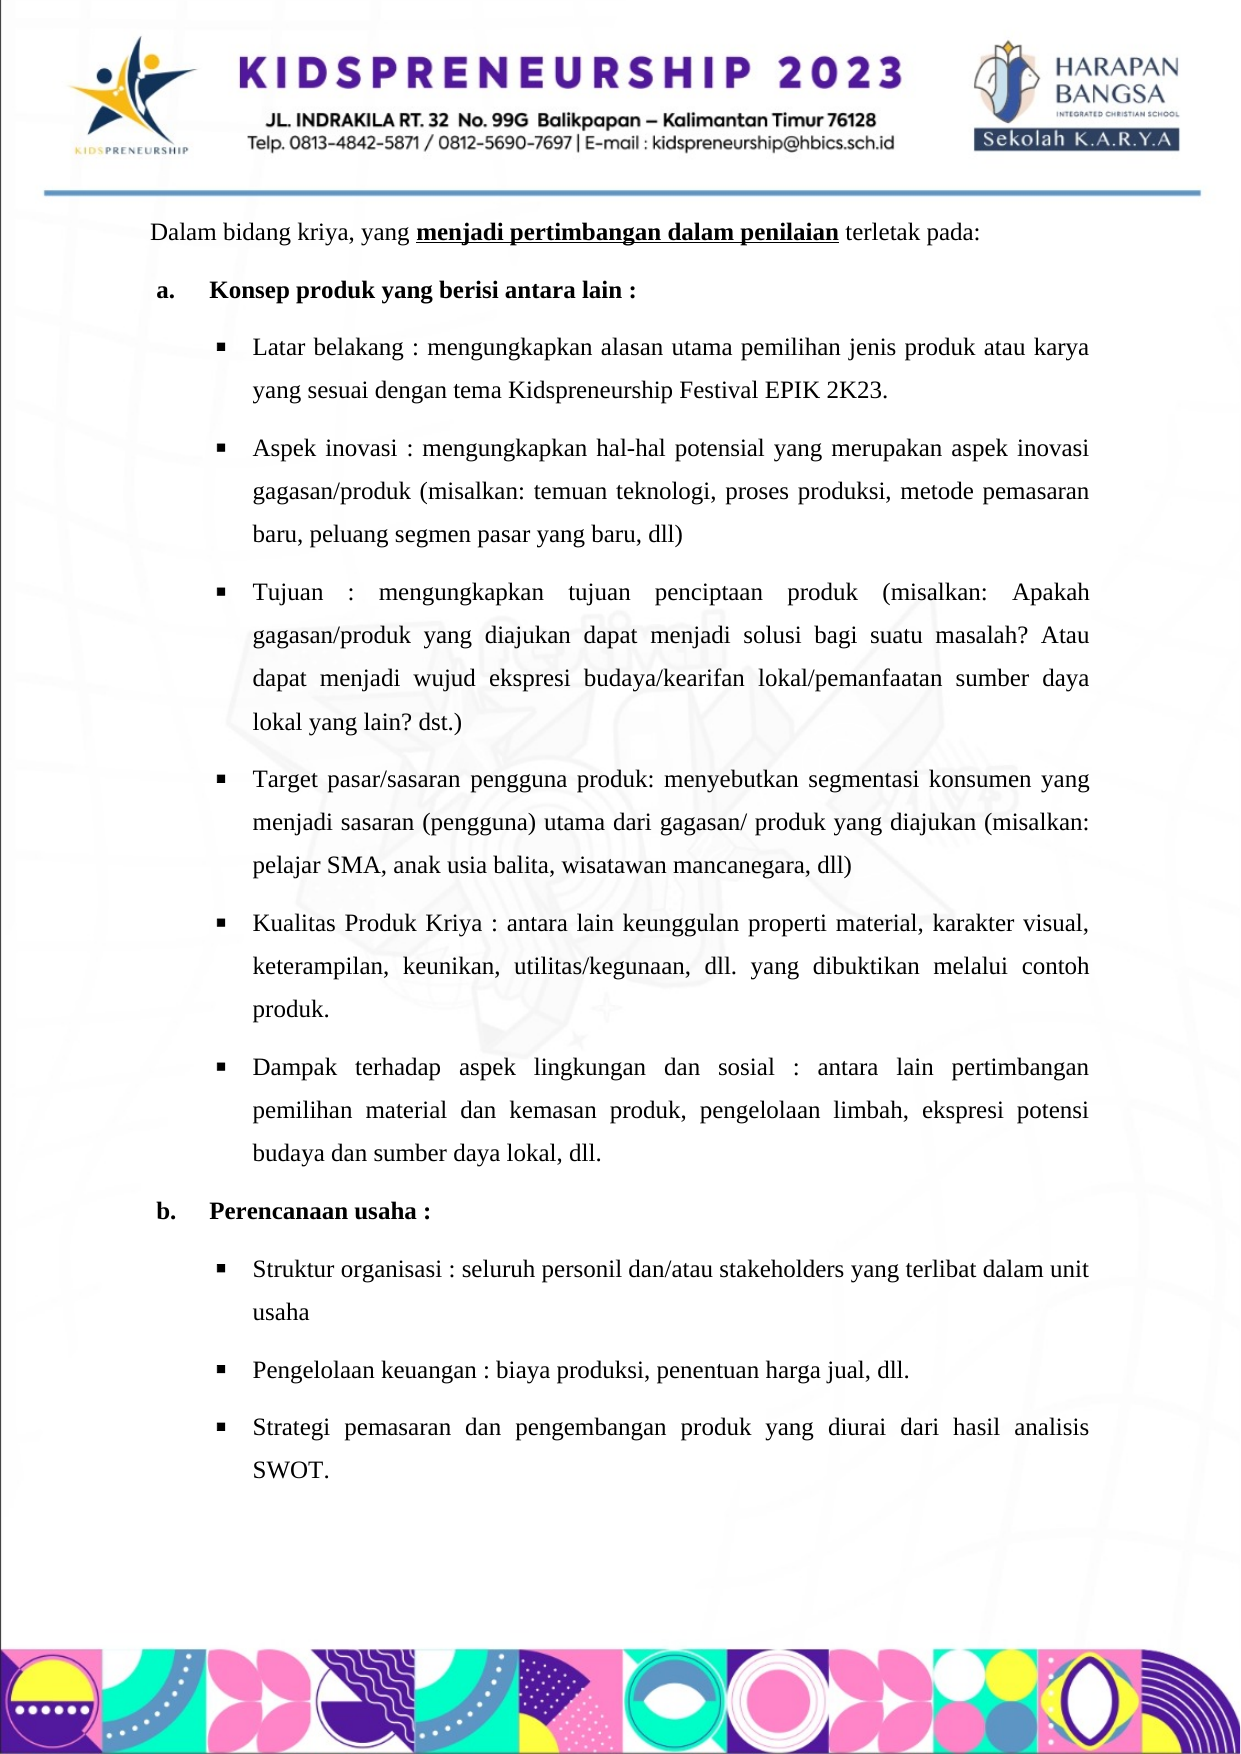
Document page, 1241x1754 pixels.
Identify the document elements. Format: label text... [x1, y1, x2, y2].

list Strategi pemasaran dan pengembangan produk yang diurai dari hasil analisis SWOT. [215, 1412, 1090, 1484]
list Pengelolaan keuangan : biaya produksi, penentuan harga jual, dll. [215, 1355, 1090, 1383]
list Latar belakang : mengungkapkan alasan utama pemilihan jenis produk atau karya yang sesuai dengan tema Kidspreneurship Festival EPIK 2K23. [215, 332, 1090, 404]
list Aspek inovasi : mengungkapkan hal-hal potensial yang merupakan aspek inovasi gagasan/produk (misalkan: temuan teknologi, proses produksi, metode pemasaran baru, peluang segmen pasar yang baru, dll) [215, 433, 1090, 548]
list Target pasar/sasaran pengguna produk: menyebutkan segmentasi konsumen yang menjadi sasaran (pengguna) utama dari gagasan/ produk yang diajukan (misalkan: pelajar SMA, anak usia balita, wisatawan mancanegara, dll) [215, 764, 1090, 879]
list Tujuan : mengungkapkan tujuan penciptaan produk (misalkan: Apakah gagasan/produk yang diajukan dapat menjadi solusi bagi suatu masalah? Atau dapat menjadi wujud ekspresi budaya/kearifan lokal/pemanfaatan sumber daya lokal yang lain? dst.) [215, 577, 1090, 735]
list Kualitas Produk Kriya : antara lain keunggulan properti material, karakter visual, keterampilan, keunikan, utilitas/kegunaan, dll. yang dibuktikan melalui contoh produk. [215, 908, 1090, 1023]
text Dalam bidang kriya, yang menjadi pertimbangan dalam penilaian terletak pada: [150, 217, 1090, 246]
picture [0, 0, 1241, 1754]
list Struktur organisasi : seluruh personil dan/atau stakeholders yang terlibat dalam unit usaha [215, 1254, 1090, 1326]
list Perencanaan usaha : [156, 1196, 1090, 1225]
list Konsep produk yang berisi antara lain : [156, 275, 1090, 303]
list Dampak terhadap aspek lingkungan dan sosial : antara lain pertimbangan pemilihan material dan kemasan produk, pengelolaan limbah, ekspresi potensi budaya dan sumber daya lokal, dll. [215, 1052, 1090, 1167]
